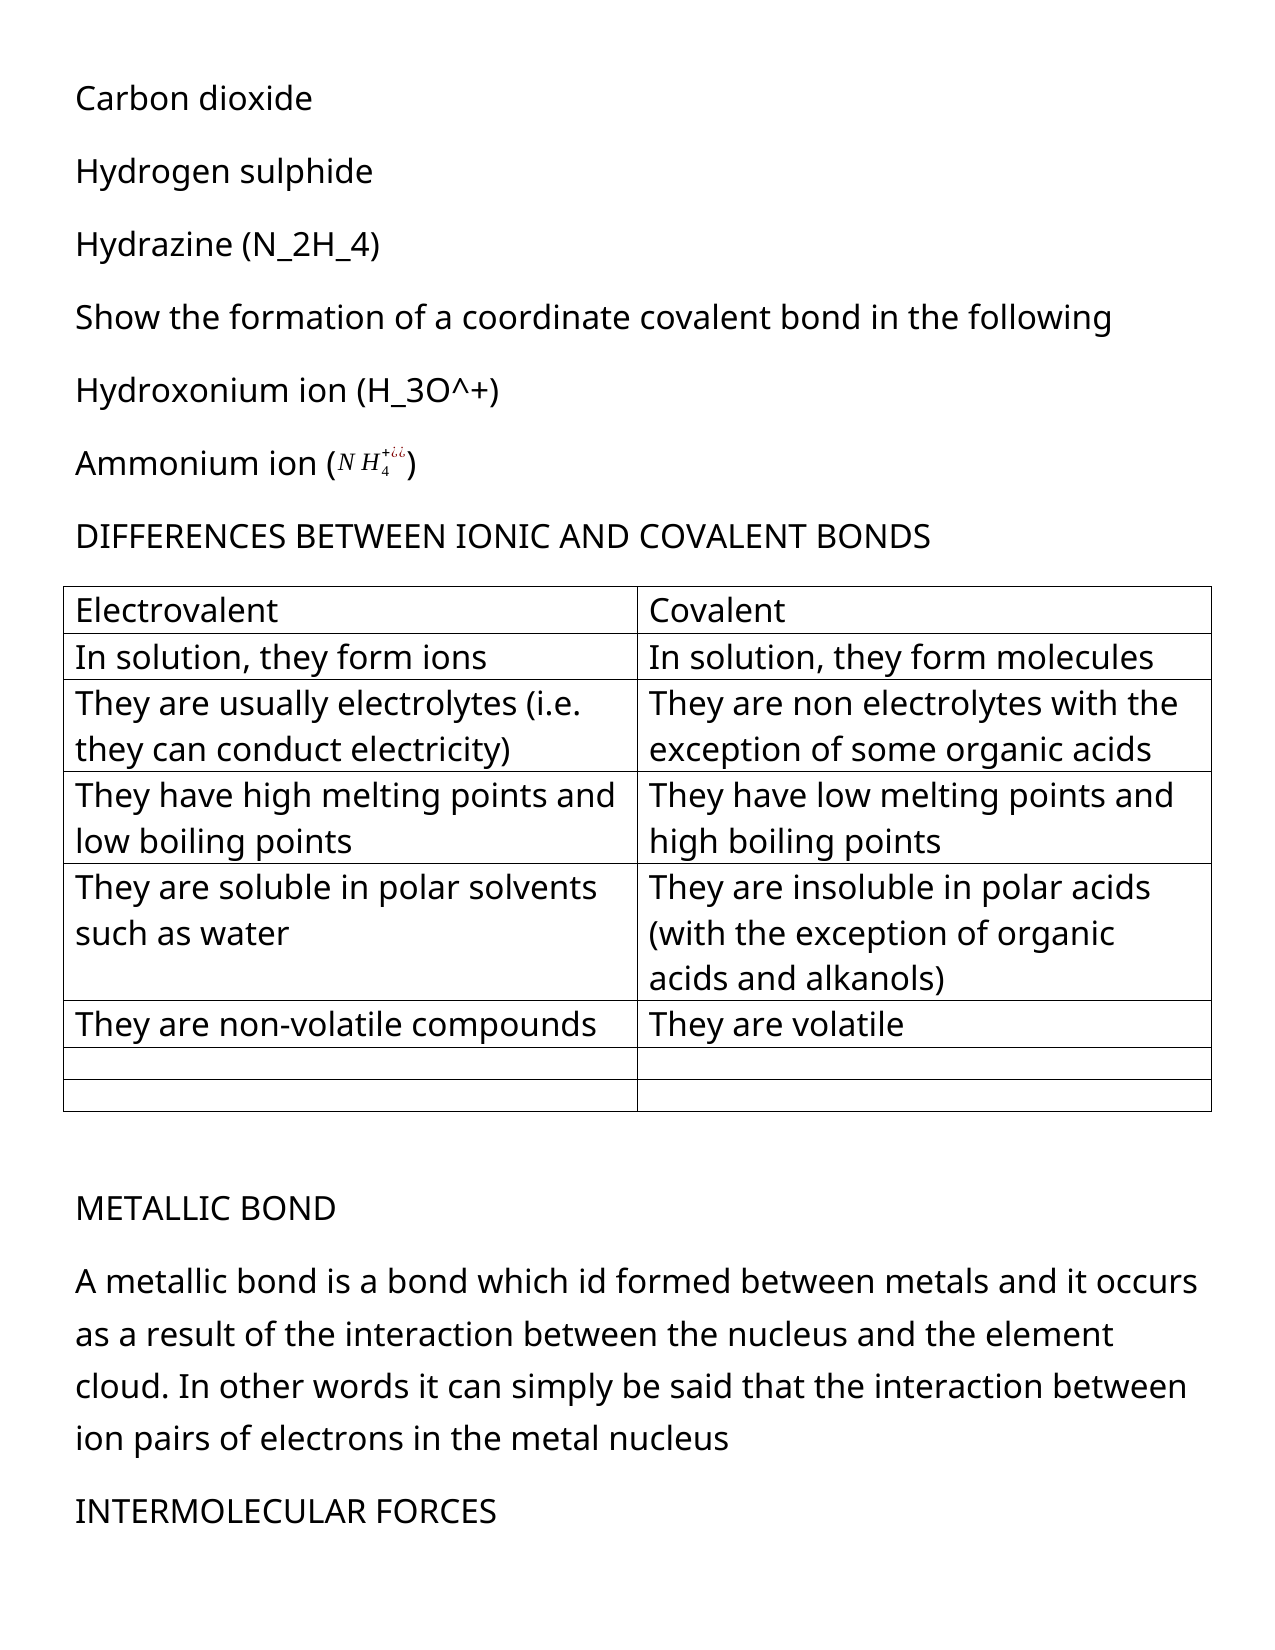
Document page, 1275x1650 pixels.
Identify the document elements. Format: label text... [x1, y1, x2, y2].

table_header Electrovalent [64, 587, 637, 633]
table_cell [638, 1080, 1211, 1111]
table_cell They have high melting points and low boiling points [64, 772, 637, 863]
text DIFFERENCES BETWEEN IONIC AND COVALENT BONDS [75, 513, 1200, 558]
text Ammonium ion () [75, 440, 1200, 486]
text Hydrogen sulphide [75, 148, 1200, 193]
text METALLIC BOND [75, 1185, 1200, 1231]
text Show the formation of a coordinate covalent bond in the following [75, 294, 1200, 339]
table_cell They are soluble in polar solvents such as water [64, 864, 637, 1000]
text Hydrazine (N_2H_4) [75, 221, 1200, 266]
table_cell In solution, they form molecules [638, 634, 1211, 679]
table_cell They are volatile [638, 1001, 1211, 1047]
text Hydroxonium ion (H_3O^+) [75, 367, 1200, 412]
table_cell They are insoluble in polar acids (with the exception of organic acids and alkanols) [638, 864, 1211, 1000]
table_cell They are non electrolytes with the exception of some organic acids [638, 680, 1211, 771]
table_cell In solution, they form ions [64, 634, 637, 679]
text INTERMOLECULAR FORCES [75, 1488, 1200, 1533]
text A metallic bond is a bond which id formed between metals and it occurs as a result of the interaction between the nucleus and the element cloud. In other words it can simply be said that the interaction between ion pairs of electrons in the metal nucleus [75, 1258, 1200, 1460]
table_cell [638, 1048, 1211, 1079]
table_cell They are non-volatile compounds [64, 1001, 637, 1047]
table_cell [64, 1048, 637, 1079]
table_header Covalent [638, 587, 1211, 633]
table_cell [64, 1080, 637, 1111]
table_cell They have low melting points and high boiling points [638, 772, 1211, 863]
table_cell They are usually electrolytes (i.e. they can conduct electricity) [64, 680, 637, 771]
text Carbon dioxide [75, 75, 1200, 120]
